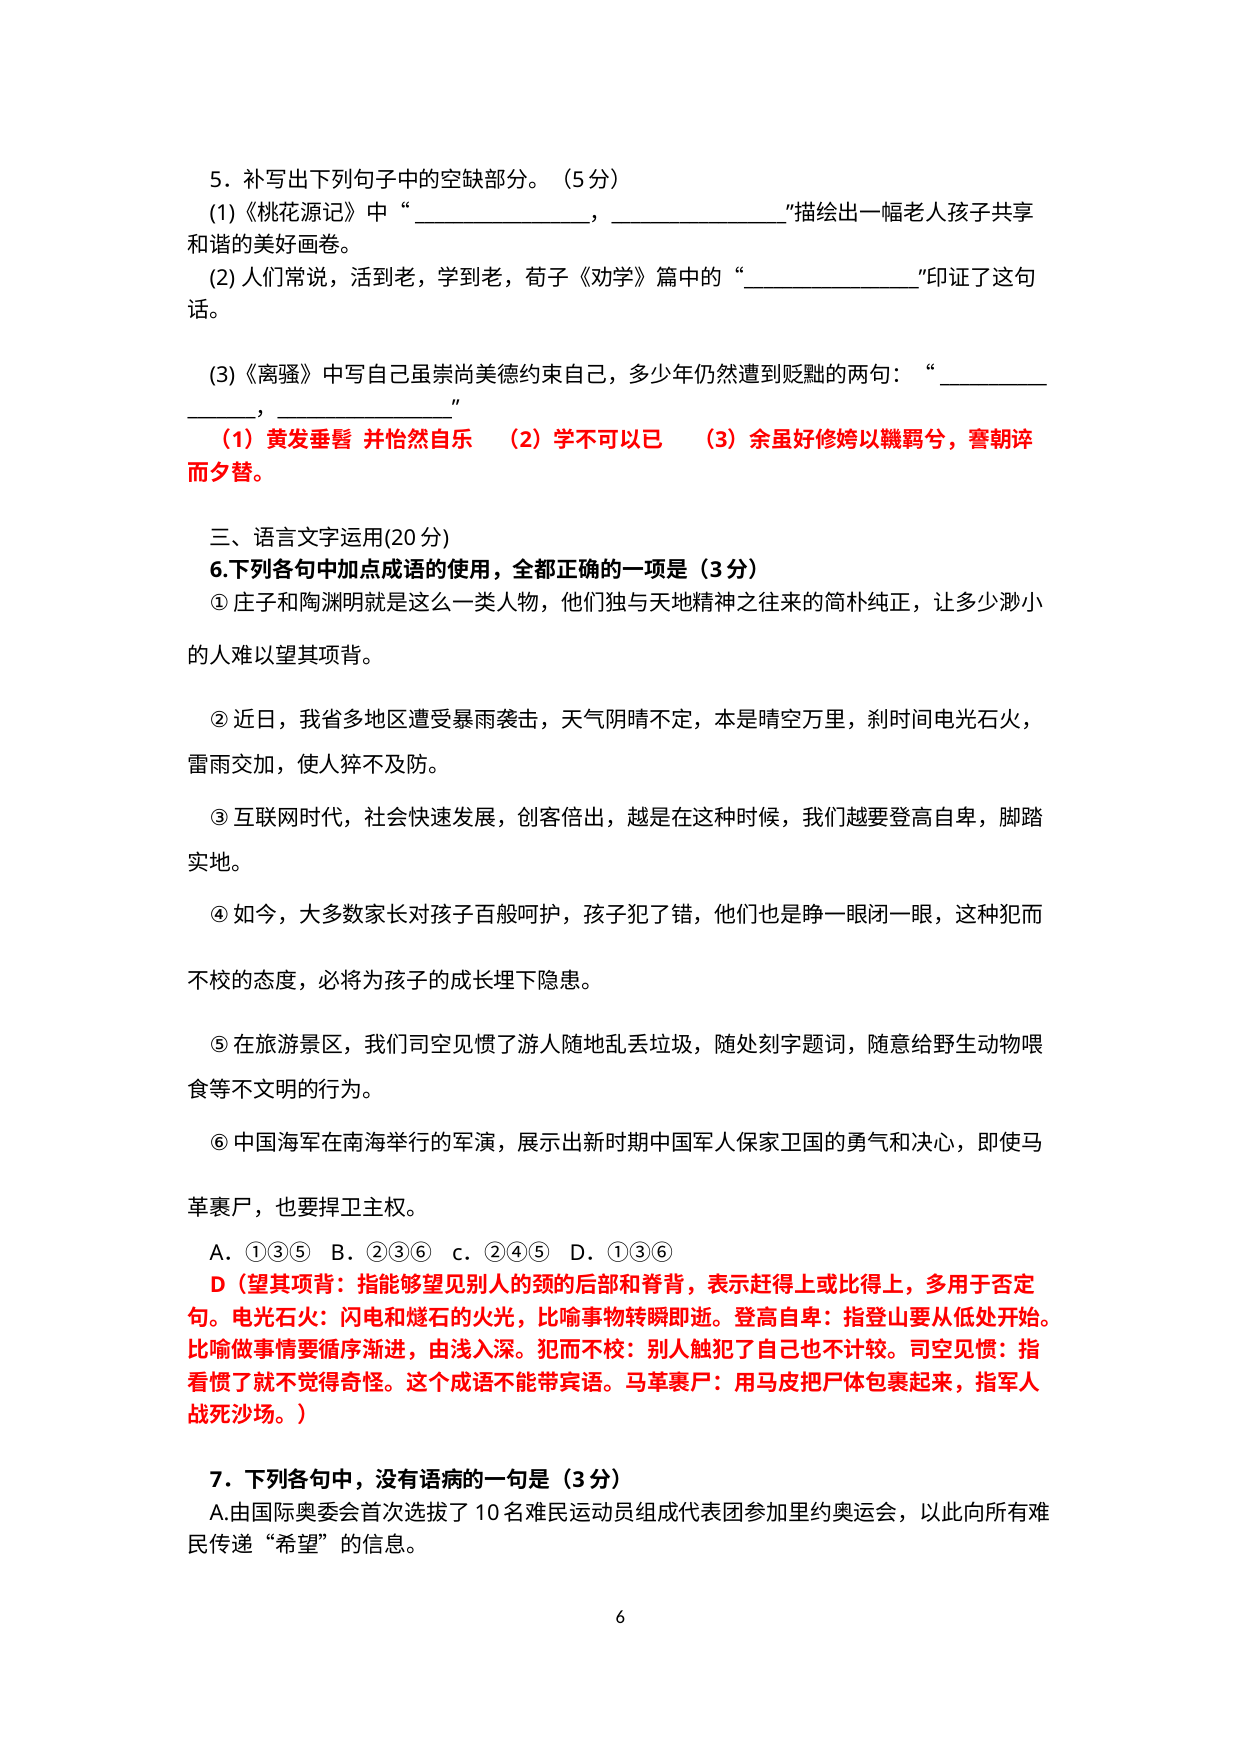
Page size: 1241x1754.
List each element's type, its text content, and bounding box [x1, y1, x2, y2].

text ⑥中国海军在南海举行的军演，展示出新时期中国军人保家卫国的勇气和决心，即使马革裹尸，也要捍卫主权。 [187, 1104, 1053, 1234]
text ④如今，大多数家长对孩子百般呵护，孩子犯了错，他们也是睁一眼闭一眼，这种犯而不校的态度，必将为孩子的成长埋下隐患。 [187, 877, 1053, 1007]
text (2) 人们常说，活到老，学到老，荀子《劝学》篇中的“__________________”印证了这句话。 [187, 259, 1053, 324]
text A．①③⑤ B．②③⑥ c．②④⑤ D．①③⑥ [187, 1234, 1053, 1267]
text (1)《桃花源记》中“ __________________，__________________”描绘出一幅老人孩子共享和谐的美好画卷。 [187, 194, 1053, 259]
text 6.下列各句中加点成语的使用，全都正确的一项是（3分） [187, 552, 1053, 584]
text D（望其项背：指能够望见别人的颈的后部和脊背，表示赶得上或比得上，多用于否定句。电光石火：闪电和燧石的火光，比喻事物转瞬即逝。登高自卑：指登山要从低处开始。比喻做事情要循序渐进，由浅入深。犯而不校：别人触犯了自己也不计较。司空见惯：指看惯了就不觉得奇怪。这个成语不能带宾语。马革裹尸：用马皮把尸体包裹起来，指军人战死沙场。） [187, 1267, 1053, 1429]
text 7．下列各句中，没有语病的一句是（3分） [187, 1462, 1053, 1494]
text (3)《离骚》中写自己虽崇尚美德约束自己，多少年仍然遭到贬黜的两句：“ __________________，__________________” [187, 357, 1053, 422]
text ⑤在旅游景区，我们司空见惯了游人随地乱丢垃圾，随处刻字题词，随意给野生动物喂食等不文明的行为。 [187, 1007, 1053, 1104]
text ①庄子和陶渊明就是这么一类人物，他们独与天地精神之往来的简朴纯正，让多少渺小的人难以望其项背。 [187, 584, 1053, 682]
text ③互联网时代，社会快速发展，创客倍出，越是在这种时候，我们越要登高自卑，脚踏实地。 [187, 779, 1053, 877]
text （1）黄发垂髫 并怡然自乐 （2）学不可以已 （3）余虽好修姱以鞿羁兮，謇朝谇而夕替。 [187, 422, 1053, 487]
text A.由国际奥委会首次选拔了10名难民运动员组成代表团参加里约奥运会，以此向所有难民传递“希望”的信息。 [187, 1494, 1053, 1559]
text 三、语言文字运用(20分) [187, 519, 1053, 552]
text 5．补写出下列句子中的空缺部分。（5分） [187, 162, 1053, 194]
text ②近日，我省多地区遭受暴雨袭击，天气阴晴不定，本是晴空万里，刹时间电光石火，雷雨交加，使人猝不及防。 [187, 682, 1053, 779]
